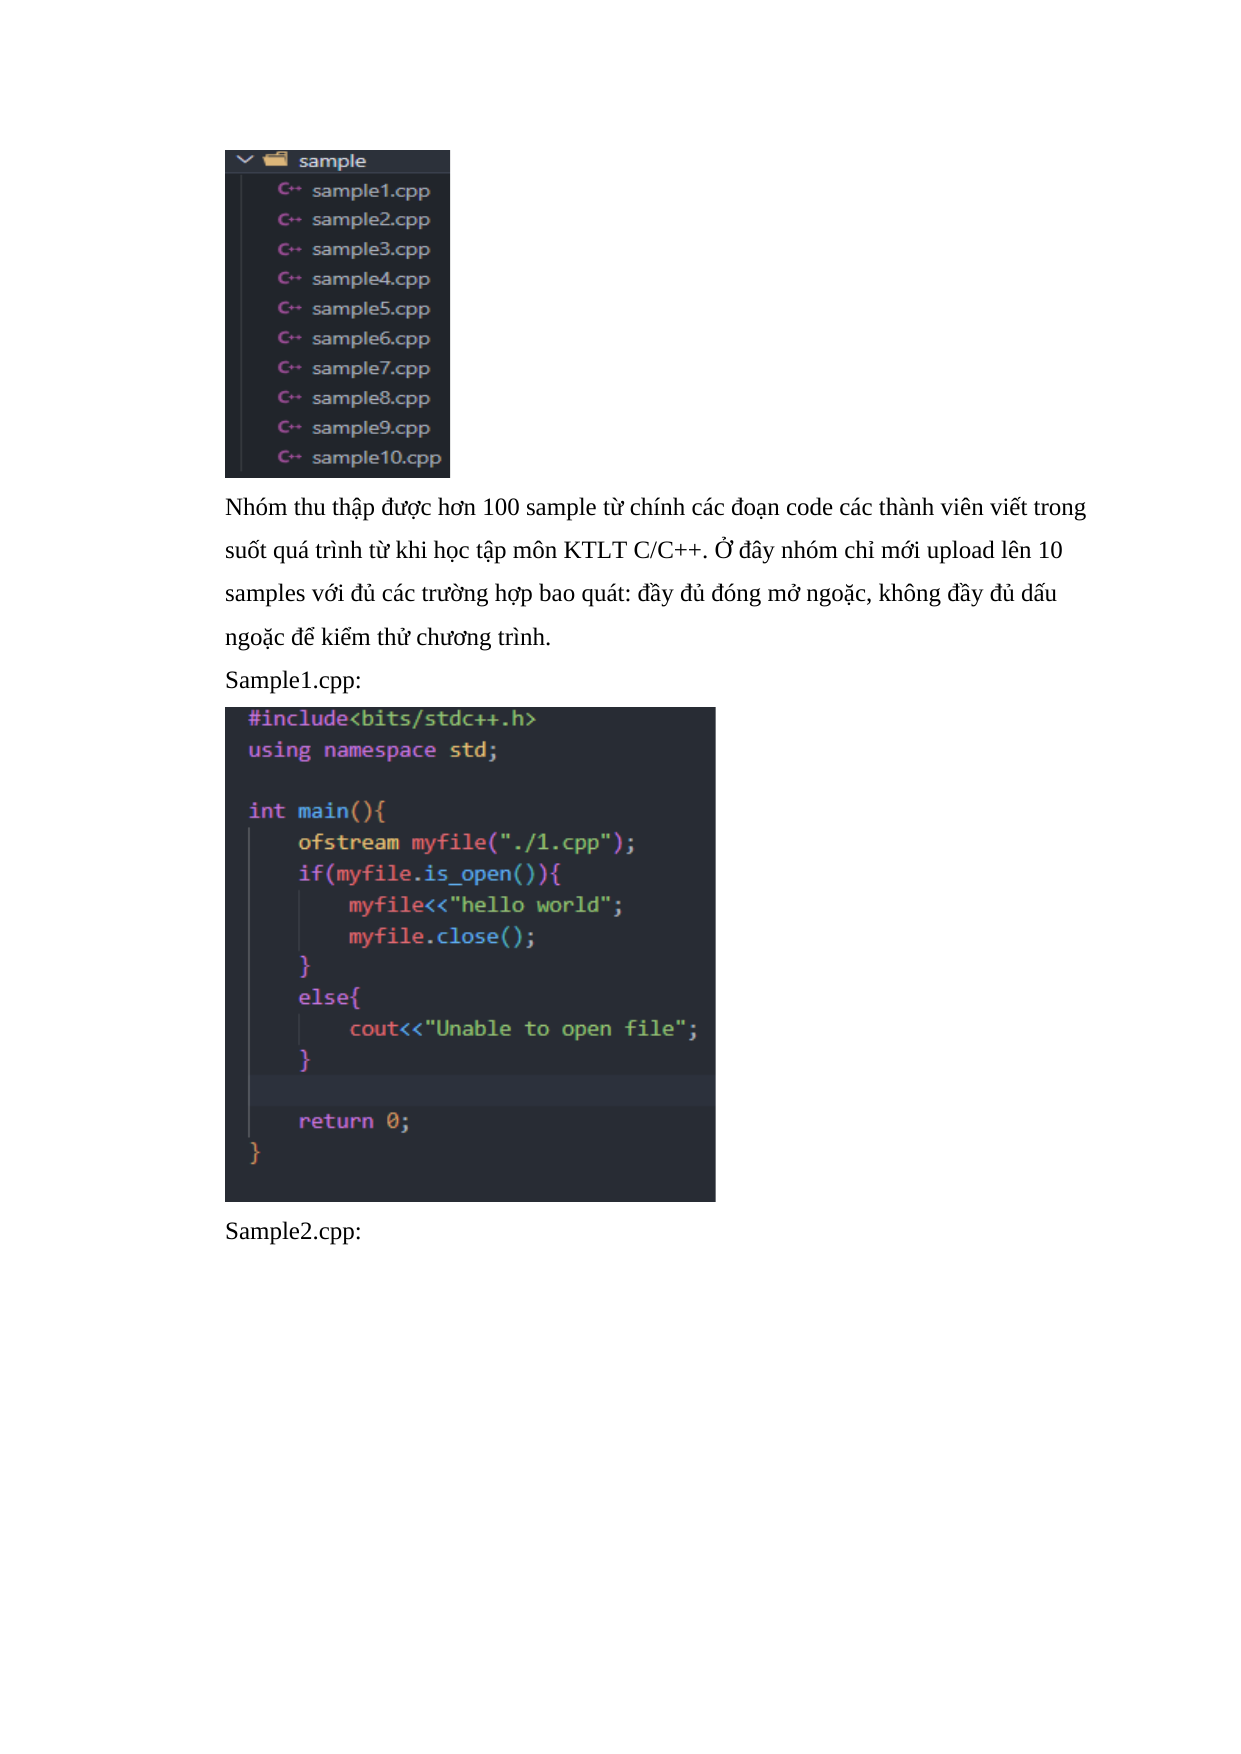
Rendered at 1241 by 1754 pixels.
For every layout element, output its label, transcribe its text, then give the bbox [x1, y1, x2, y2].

picture [225, 150, 451, 478]
list Sample2.cpp: [225, 1216, 1090, 1245]
list Sample1.cpp: [225, 665, 1090, 693]
list Nhóm thu thập được hơn 100 sample từ chính các đoạn code các thành viên viết trong suốt quá trình từ khi học tập môn KTLT C/C++. Ở đây nhóm chỉ mới upload lên 10 samples với đủ các trường hợp bao quát: đầy đủ đóng mở ngoặc, không đầy đủ dấu ngoặc để kiểm thử chương trình. [225, 492, 1090, 650]
picture [225, 707, 716, 1202]
